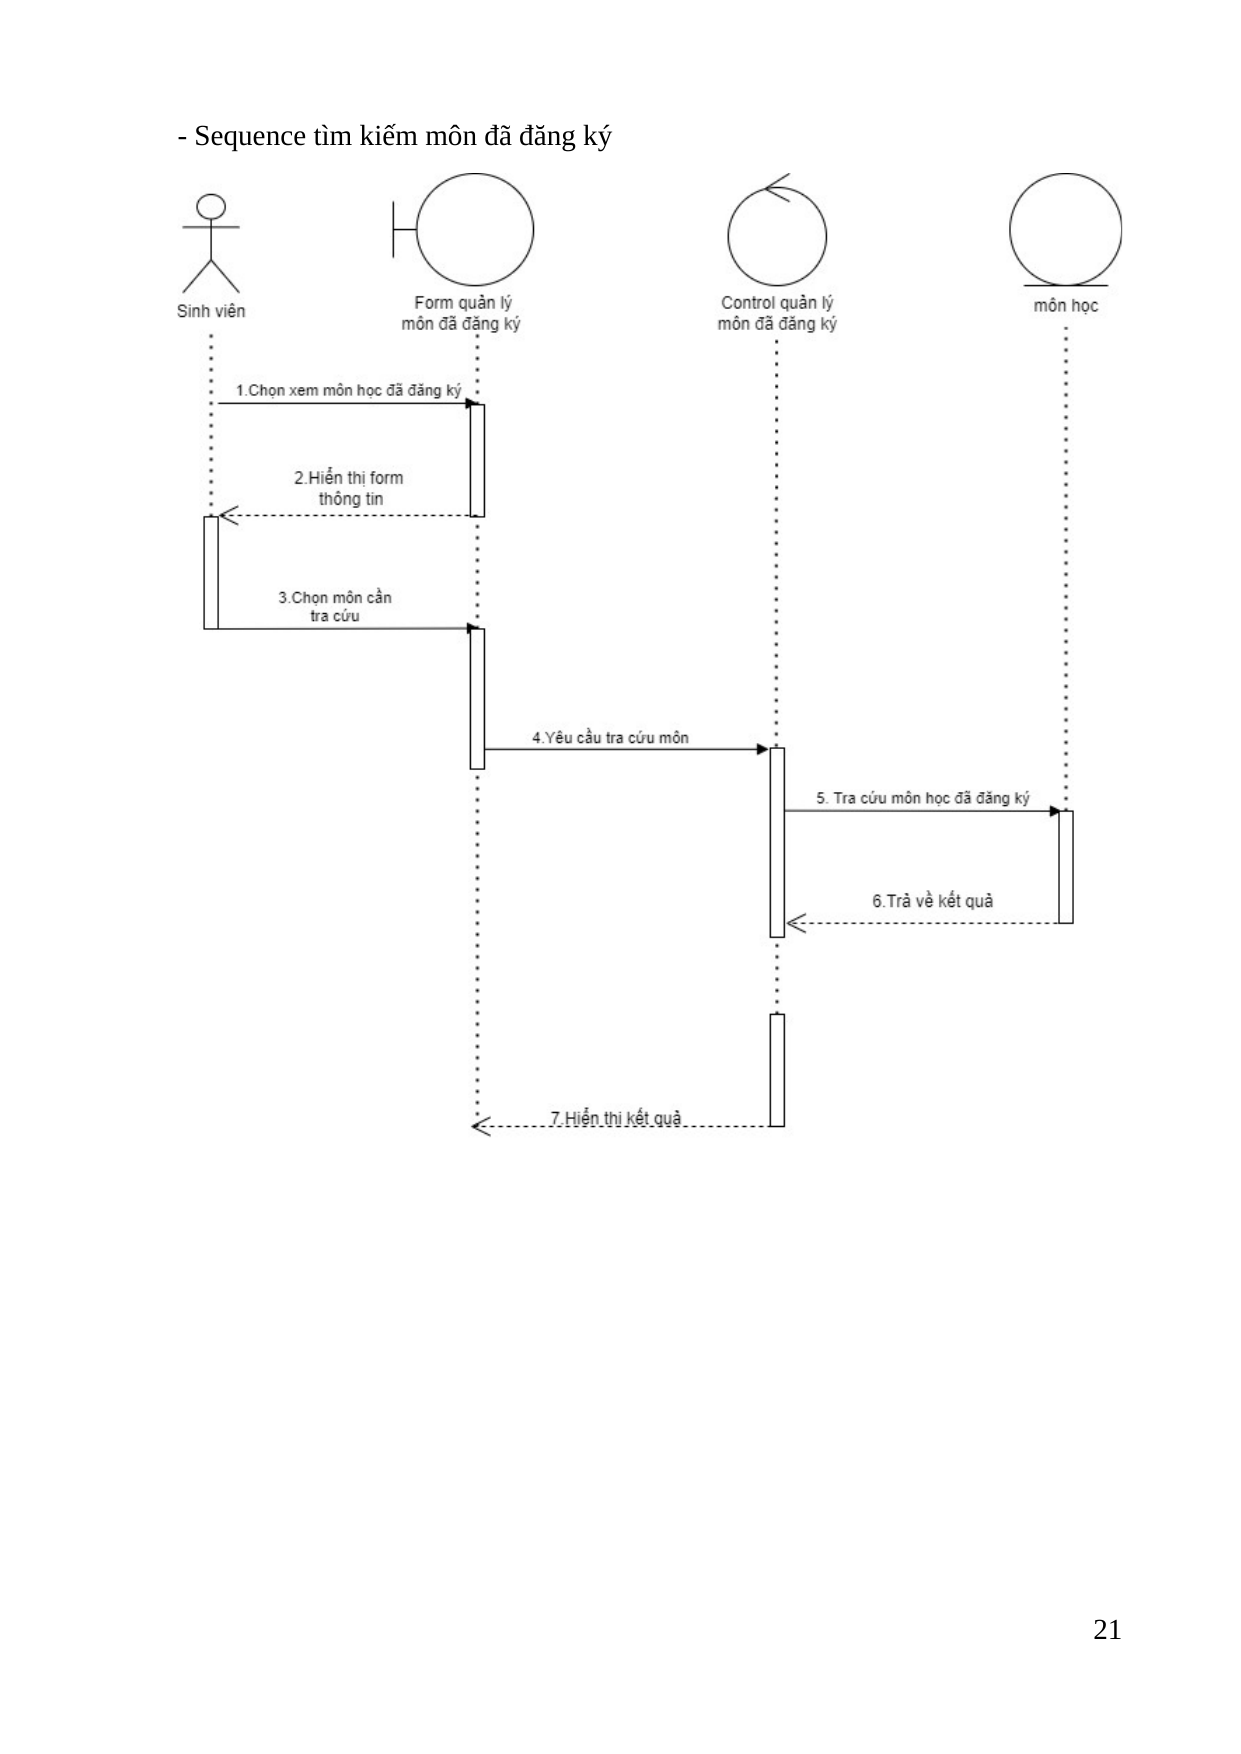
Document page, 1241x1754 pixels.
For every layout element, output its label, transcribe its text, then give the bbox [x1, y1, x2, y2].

text - Sequence tìm kiếm môn đã đăng ký [177, 118, 1122, 152]
picture [177, 173, 1123, 1147]
